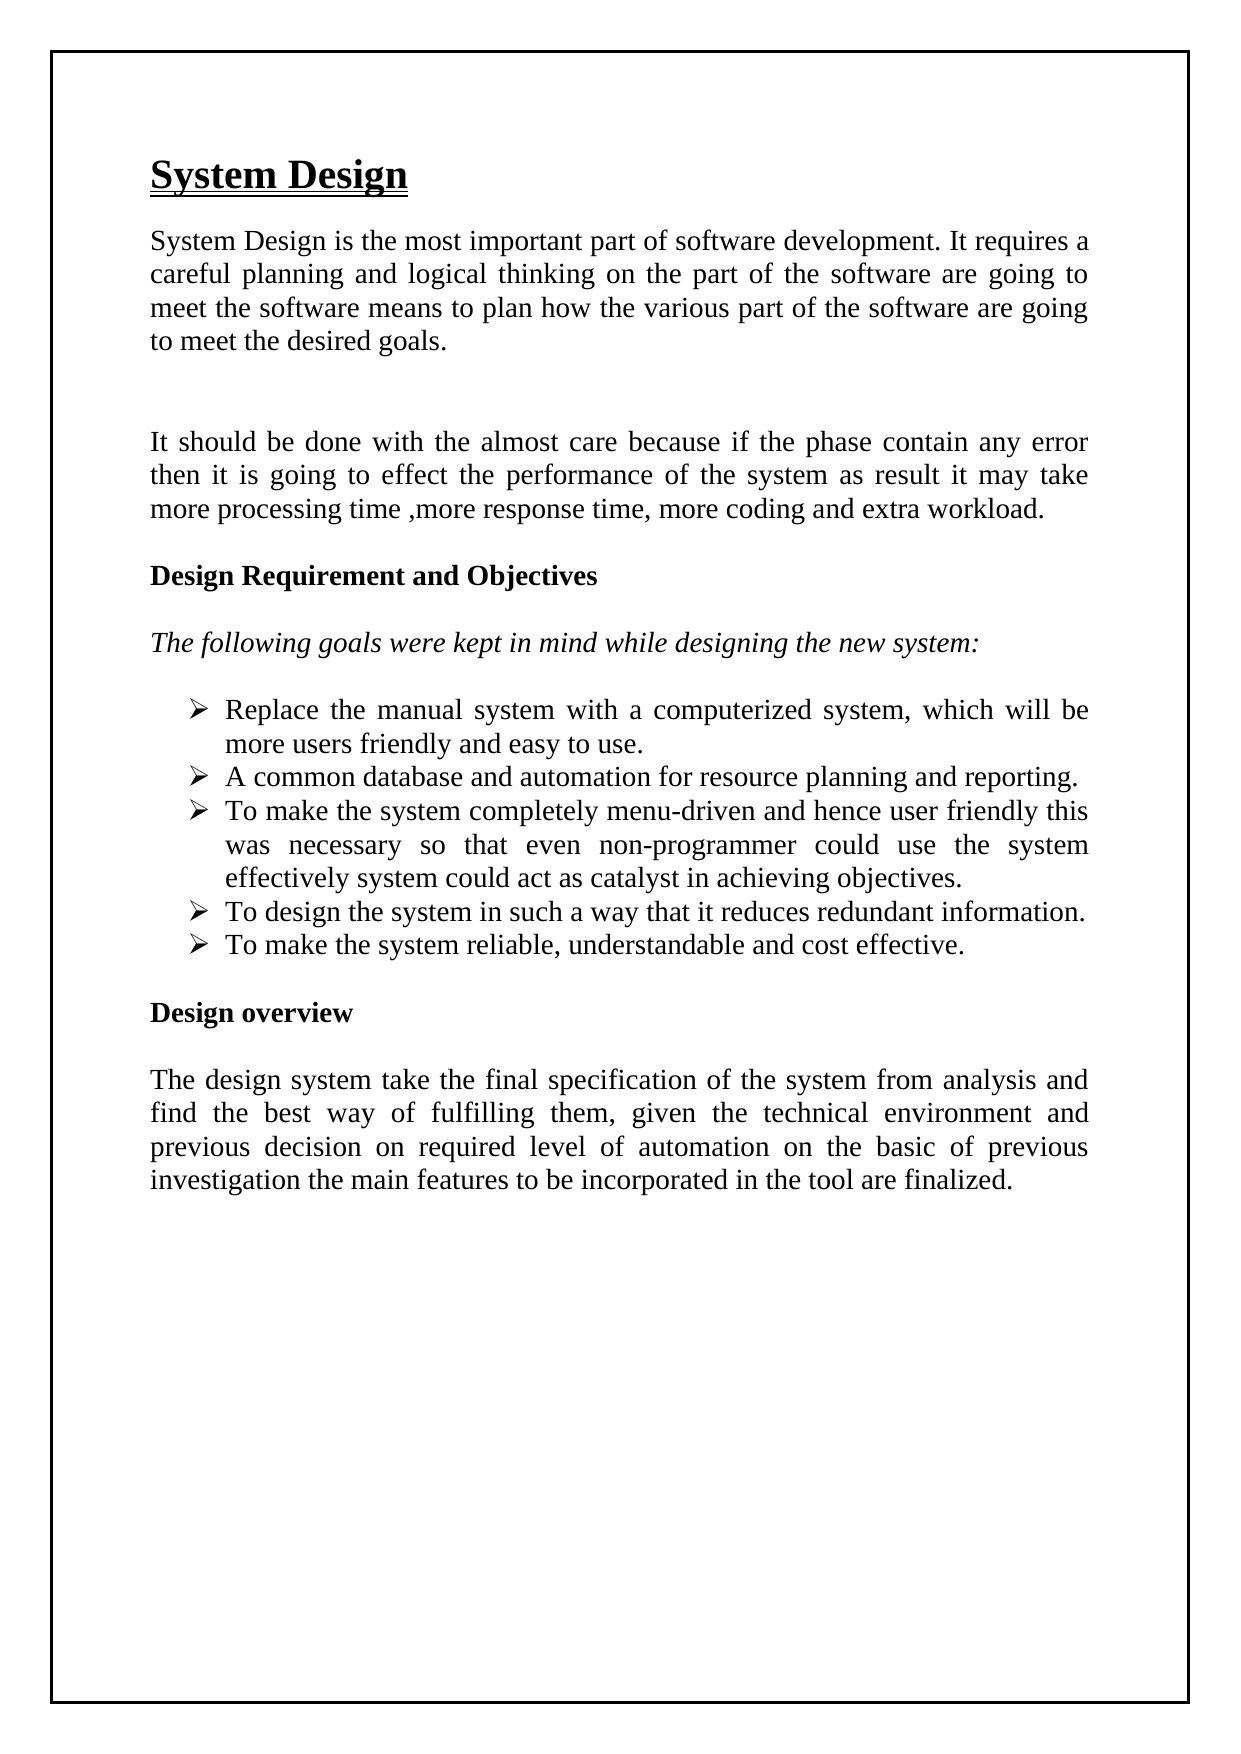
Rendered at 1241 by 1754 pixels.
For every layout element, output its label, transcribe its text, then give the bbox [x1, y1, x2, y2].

list A common database and automation for resource planning and reporting. [187, 759, 1090, 793]
text It should be done with the almost care because if the phase contain any error then it is going to effect the performance of the system as result it may take more processing time ,more response time, more coding and extra workload. [150, 424, 1090, 524]
text The following goals were kept in mind while designing the new system: [150, 625, 1090, 659]
text Design Requirement and Objectives [150, 558, 1090, 592]
text System Design [150, 150, 1090, 198]
list To make the system reliable, understandable and cost effective. [187, 927, 1090, 961]
text System Design is the most important part of software development. It requires a careful planning and logical thinking on the part of the software are going to meet the software means to plan how the various part of the software are going to meet the desired goals. [150, 223, 1090, 357]
list Replace the manual system with a computerized system, which will be more users friendly and easy to use. [187, 692, 1090, 759]
text Design overview [150, 995, 1090, 1028]
text The design system take the final specification of the system from analysis and find the best way of fulfilling them, given the technical environment and previous decision on required level of automation on the basic of previous investigation the main features to be incorporated in the tool are finalized. [150, 1062, 1090, 1196]
list To make the system completely menu-driven and hence user friendly this was necessary so that even non-programmer could use the system effectively system could act as catalyst in achieving objectives. [187, 793, 1090, 894]
list To design the system in such a way that it reduces redundant information. [187, 894, 1090, 927]
